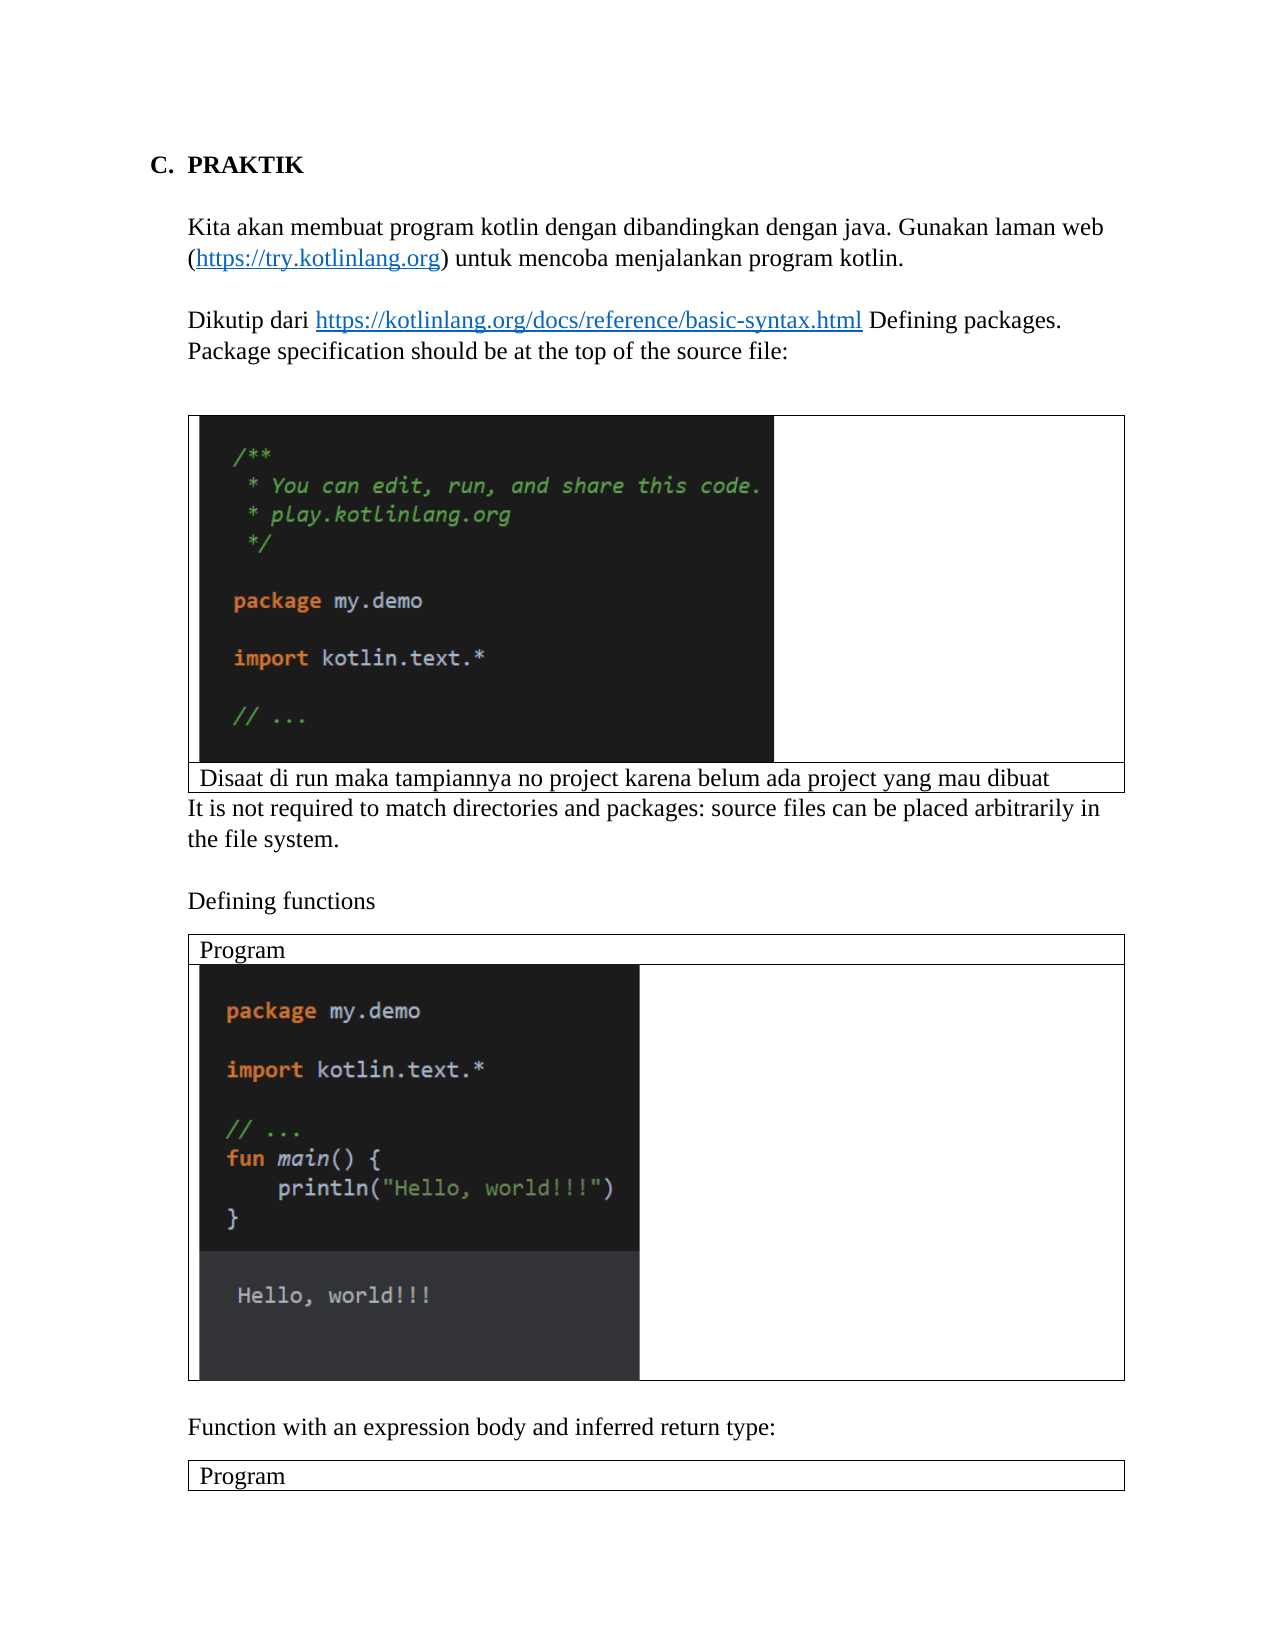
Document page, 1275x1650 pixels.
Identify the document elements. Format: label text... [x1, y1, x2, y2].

list PRAKTIK [150, 150, 1125, 179]
table_header [775, 416, 1124, 762]
table_header Program [189, 935, 1124, 963]
table_header Program [189, 1461, 1124, 1490]
table_header [189, 416, 199, 762]
list Defining functions [187, 886, 1125, 915]
list It is not required to match directories and packages: source files can be placed arbitrarily in the file system. [187, 793, 1125, 853]
table_cell [640, 965, 1124, 1380]
table_cell Disaat di run maka tampiannya no project karena belum ada project yang mau dibuat [189, 763, 1124, 792]
list Kita akan membuat program kotlin dengan dibandingkan dengan java. Gunakan laman web (https://try.kotlinlang.org) untuk mencoba menjalankan program kotlin. [187, 212, 1125, 272]
picture [199, 416, 775, 762]
table_cell [189, 965, 199, 1380]
list Function with an expression body and inferred return type: [187, 1412, 1125, 1441]
list Dikutip dari https://kotlinlang.org/docs/reference/basic-syntax.html Defining packages. Package specification should be at the top of the source file: [187, 305, 1125, 365]
picture [199, 964, 640, 1381]
